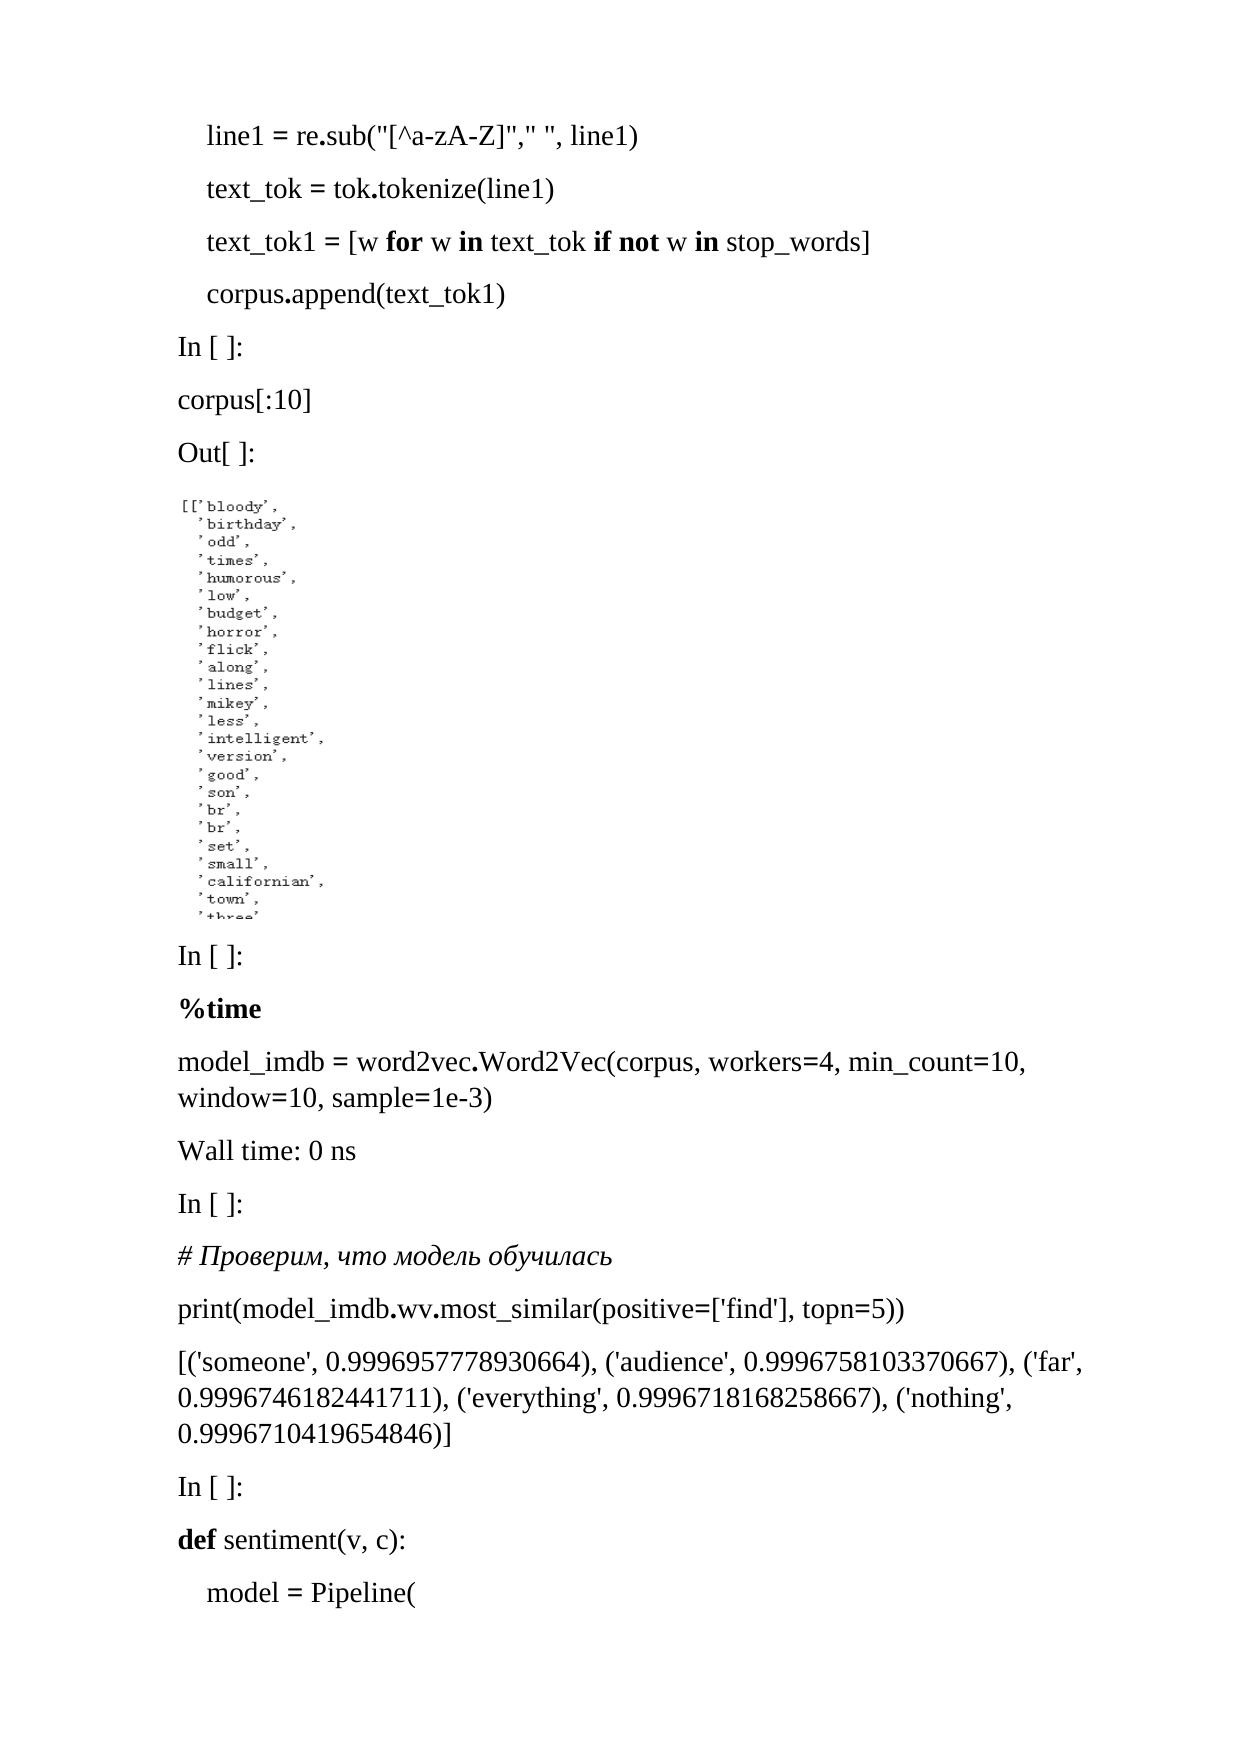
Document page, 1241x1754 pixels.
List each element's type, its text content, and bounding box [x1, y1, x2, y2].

text model_imdb = word2vec.Word2Vec(corpus, workers=4, min_count=10, window=10, sample=1e-3) [177, 1044, 1152, 1114]
text [('someone', 0.9996957778930664), ('audience', 0.9996758103370667), ('far', 0.9996746182441711), ('everything', 0.9996718168258667), ('nothing', 0.9996710419654846)] [177, 1344, 1152, 1450]
text In [ ]: [177, 329, 1152, 363]
text In [ ]: [177, 938, 1152, 972]
text corpus[:10] [177, 382, 1152, 416]
text def sentiment(v, c): [177, 1522, 1152, 1556]
text line1 = re.sub("[^a-zA-Z]"," ", line1) [177, 118, 1152, 152]
text text_tok = tok.tokenize(line1) [177, 171, 1152, 204]
text In [ ]: [177, 1469, 1152, 1503]
text %time [177, 991, 1152, 1025]
text corpus.append(text_tok1) [177, 277, 1152, 310]
text Wall time: 0 ns [177, 1133, 1152, 1166]
text In [ ]: [177, 1186, 1152, 1219]
text model = Pipeline( [177, 1575, 1152, 1608]
text text_tok1 = [w for w in text_tok if not w in stop_words] [177, 224, 1152, 257]
text Out[ ]: [177, 435, 1152, 468]
text print(model_imdb.wv.most_similar(positive=['find'], topn=5)) [177, 1291, 1152, 1325]
picture [177, 487, 431, 919]
text # Проверим, что модель обучилась [177, 1238, 1152, 1272]
